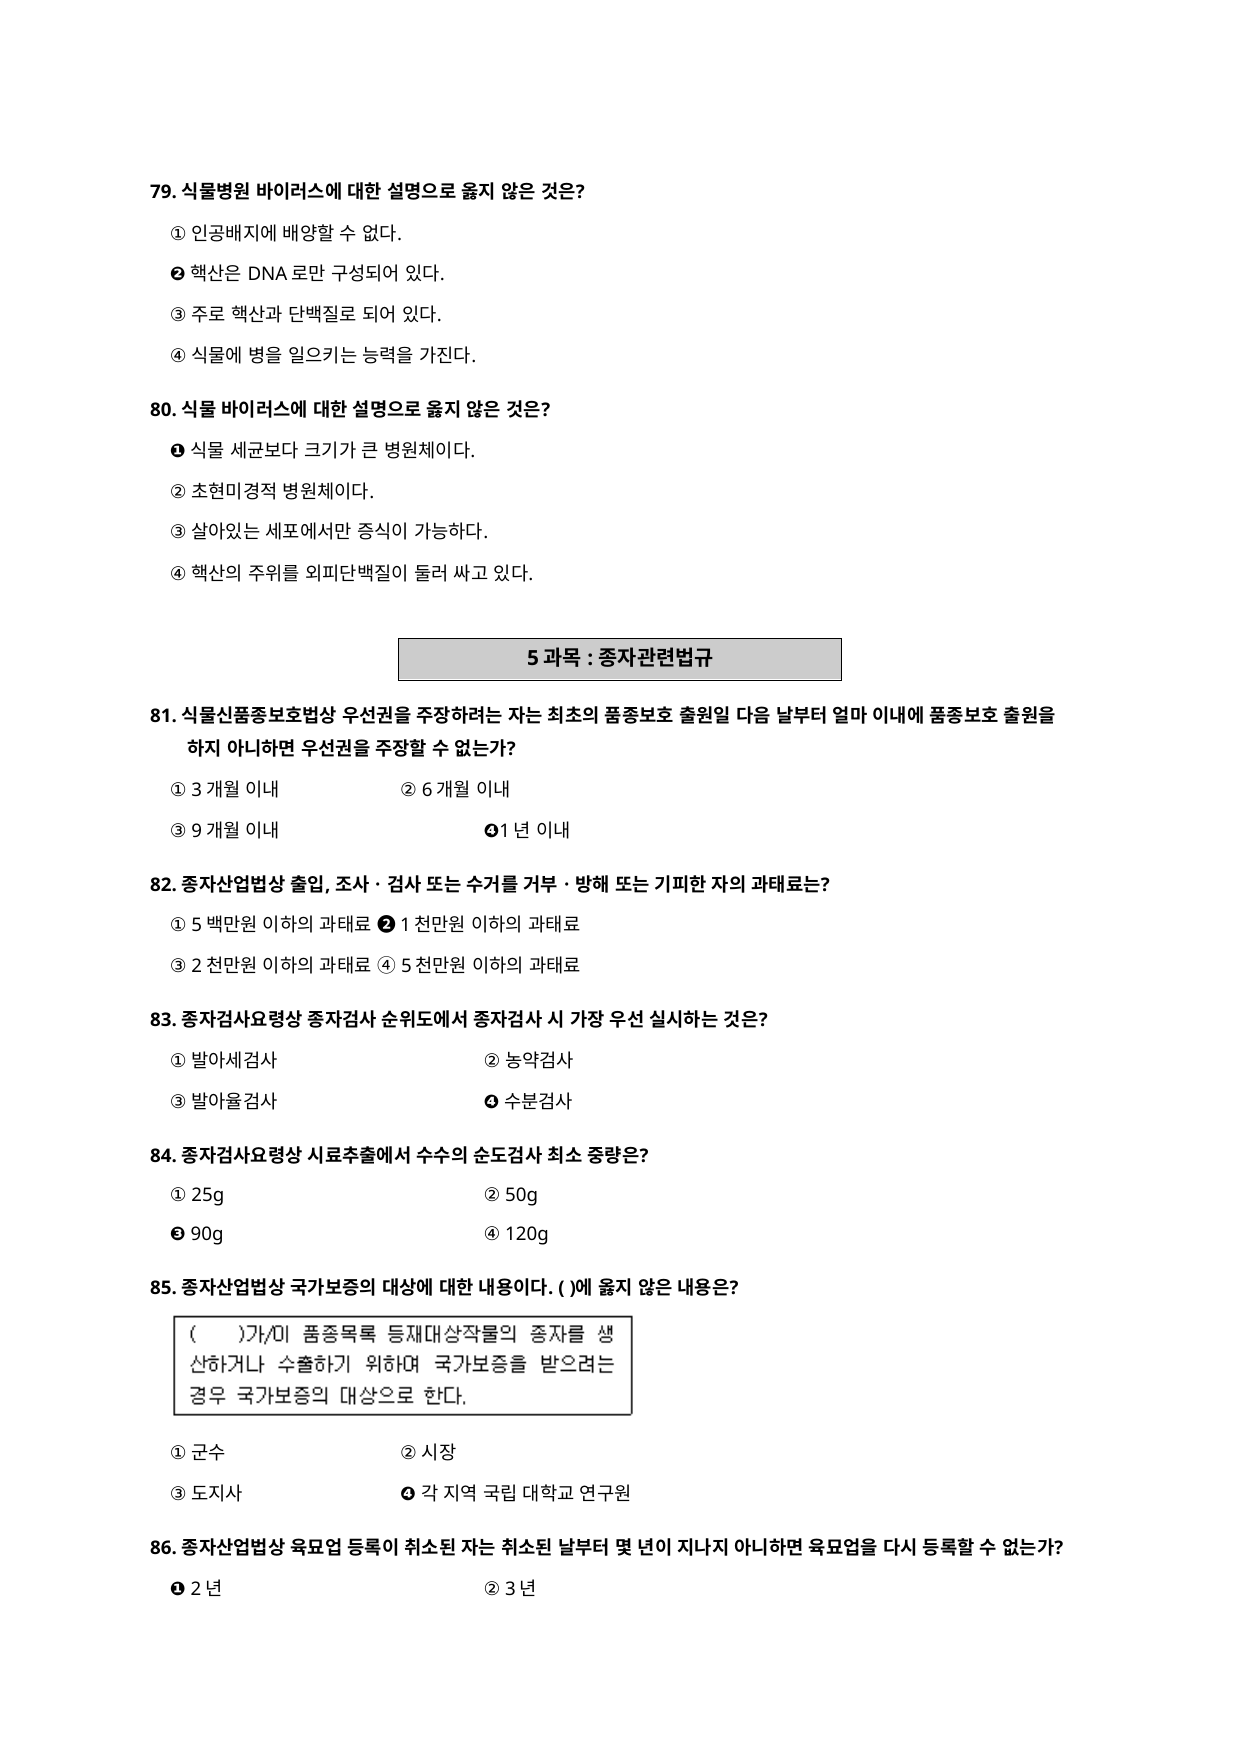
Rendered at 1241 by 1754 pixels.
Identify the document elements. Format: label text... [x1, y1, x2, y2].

table_header 5과목 : 종자관련법규 [399, 639, 841, 679]
text ③ 살아있는 세포에서만 증식이 가능하다. [150, 517, 1090, 544]
text 86. 종자산업법상 육묘업 등록이 취소된 자는 취소된 날부터 몇 년이 지나지 아니하면 육묘업을 다시 등록할 수 없는가? [150, 1532, 1090, 1559]
text ③ 발아율검사 ❹ 수분검사 [150, 1087, 1090, 1114]
text ① 발아세검사 ② 농약검사 [150, 1045, 1090, 1073]
text 82. 종자산업법상 출입, 조사ㆍ검사 또는 수거를 거부ㆍ방해 또는 기피한 자의 과태료는? [150, 869, 1090, 896]
text ❸ 90g ④ 120g [150, 1221, 1090, 1246]
text ④ 식물에 병을 일으키는 능력을 가진다. [150, 341, 1090, 368]
text ① 25g ② 50g [150, 1181, 1090, 1207]
text ④ 핵산의 주위를 외피단백질이 둘러 싸고 있다. [150, 558, 1090, 585]
text ① 5백만원 이하의 과태료 ❷ 1천만원 이하의 과태료 [150, 910, 1090, 937]
text 79. 식물병원 바이러스에 대한 설명으로 옳지 않은 것은? [150, 177, 1090, 204]
text ③ 9개월 이내 ❹1년 이내 [150, 816, 1090, 843]
text ① 3개월 이내 ② 6개월 이내 [150, 774, 1090, 802]
text ❶ 식물 세균보다 크기가 큰 병원체이다. [150, 435, 1090, 462]
text ③ 도지사 ❹ 각 지역 국립 대학교 연구원 [150, 1479, 1090, 1506]
text ① 인공배지에 배양할 수 없다. [150, 218, 1090, 245]
text ② 초현미경적 병원체이다. [150, 476, 1090, 503]
text 83. 종자검사요령상 종자검사 순위도에서 종자검사 시 가장 우선 실시하는 것은? [150, 1004, 1090, 1032]
text ③ 2천만원 이하의 과태료 ④ 5천만원 이하의 과태료 [150, 951, 1090, 978]
text ③ 주로 핵산과 단백질로 되어 있다. [150, 300, 1090, 327]
text 80. 식물 바이러스에 대한 설명으로 옳지 않은 것은? [150, 394, 1090, 422]
text 81. 식물신품종보호법상 우선권을 주장하려는 자는 최초의 품종보호 출원일 다음 날부터 얼마 이내에 품종보호 출원을 하지 아니하면 우선권을 주장할 수 없는가? [150, 701, 1090, 761]
text 85. 종자산업법상 국가보증의 대상에 대한 내용이다. ( )에 옳지 않은 내용은? [150, 1273, 1090, 1300]
text 84. 종자검사요령상 시료추출에서 수수의 순도검사 최소 중량은? [150, 1140, 1090, 1167]
text ① 군수 ② 시장 [150, 1438, 1090, 1465]
text ❶ 2년 ② 3년 [150, 1573, 1090, 1601]
text ❷ 핵산은 DNA로만 구성되어 있다. [150, 259, 1090, 286]
picture [169, 1313, 636, 1419]
